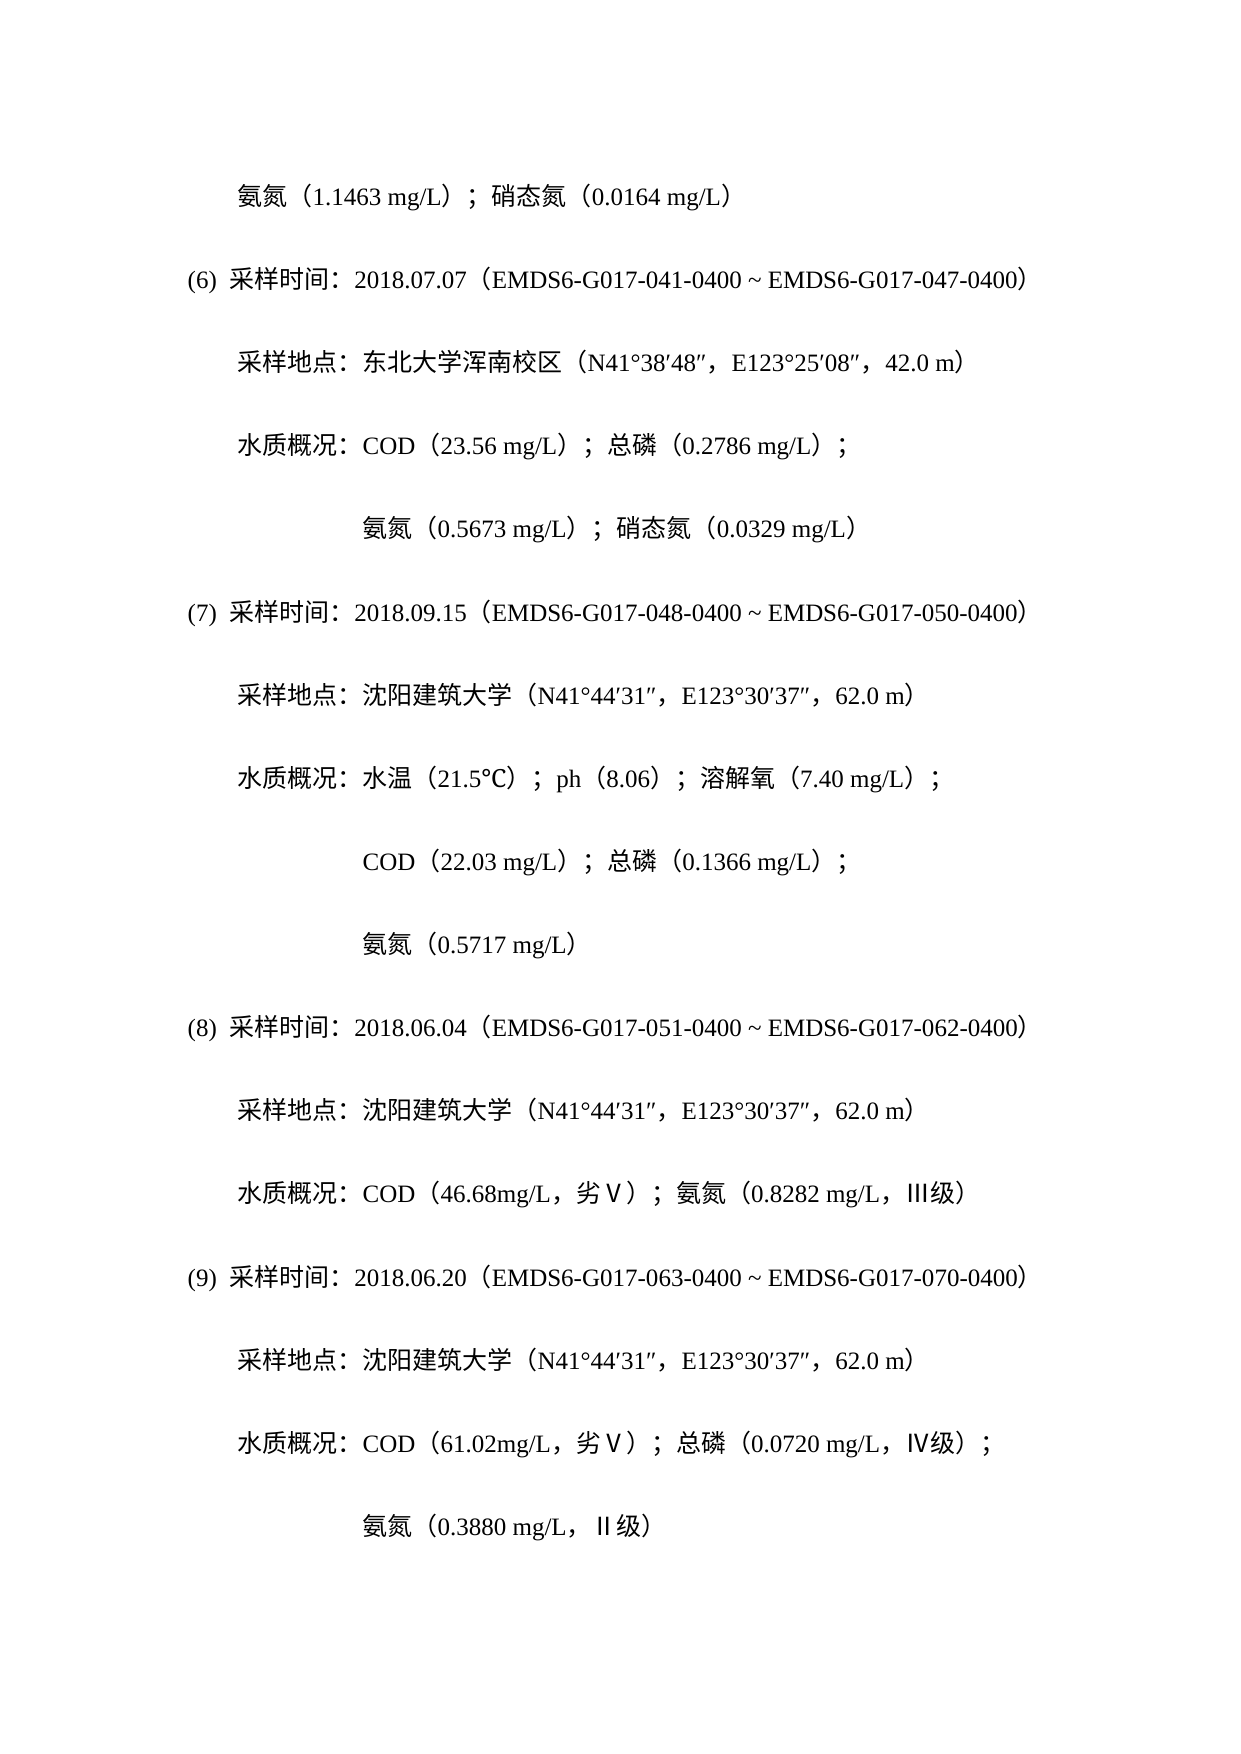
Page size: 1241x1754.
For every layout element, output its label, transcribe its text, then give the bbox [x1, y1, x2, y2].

text 水质概况：水温（21.5℃）；ph（8.06）；溶解氧（7.40 mg/L）； [187, 744, 1053, 809]
list 采样时间：2018.06.04（EMDS6-G017-051-0400 ~ EMDS6-G017-062-0400） [187, 993, 1053, 1058]
text 氨氮（1.1463 mg/L）；硝态氮（0.0164 mg/L） [187, 162, 1053, 227]
text 水质概况：COD（23.56 mg/L）；总磷（0.2786 mg/L）； [187, 411, 1053, 476]
text 水质概况：COD（46.68mg/L，劣Ⅴ）；氨氮（0.8282 mg/L，Ⅲ级） [187, 1159, 1053, 1224]
list 采样时间：2018.09.15（EMDS6-G017-048-0400 ~ EMDS6-G017-050-0400） [187, 578, 1053, 643]
text 氨氮（0.5673 mg/L）；硝态氮（0.0329 mg/L） [187, 494, 1053, 559]
text 采样地点：东北大学浑南校区（N41°38′48″，E123°25′08″，42.0 m） [187, 328, 1053, 393]
text 采样地点：沈阳建筑大学（N41°44′31″，E123°30′37″，62.0 m） [187, 1076, 1053, 1141]
text 氨氮（0.5717 mg/L） [187, 910, 1053, 975]
list 采样时间：2018.06.20（EMDS6-G017-063-0400 ~ EMDS6-G017-070-0400） [187, 1243, 1053, 1308]
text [187, 1326, 1053, 1391]
list 采样时间：2018.07.07（EMDS6-G017-041-0400 ~ EMDS6-G017-047-0400） [187, 245, 1053, 310]
text 采样地点：沈阳建筑大学（N41°44′31″，E123°30′37″，62.0 m） [187, 661, 1053, 726]
text COD（22.03 mg/L）；总磷（0.1366 mg/L）； [187, 827, 1053, 892]
text 氨氮（0.3880 mg/L，Ⅱ级） [187, 1492, 1053, 1557]
text 水质概况：COD（61.02mg/L，劣Ⅴ）；总磷（0.0720 mg/L，Ⅳ级）； [187, 1409, 1053, 1474]
